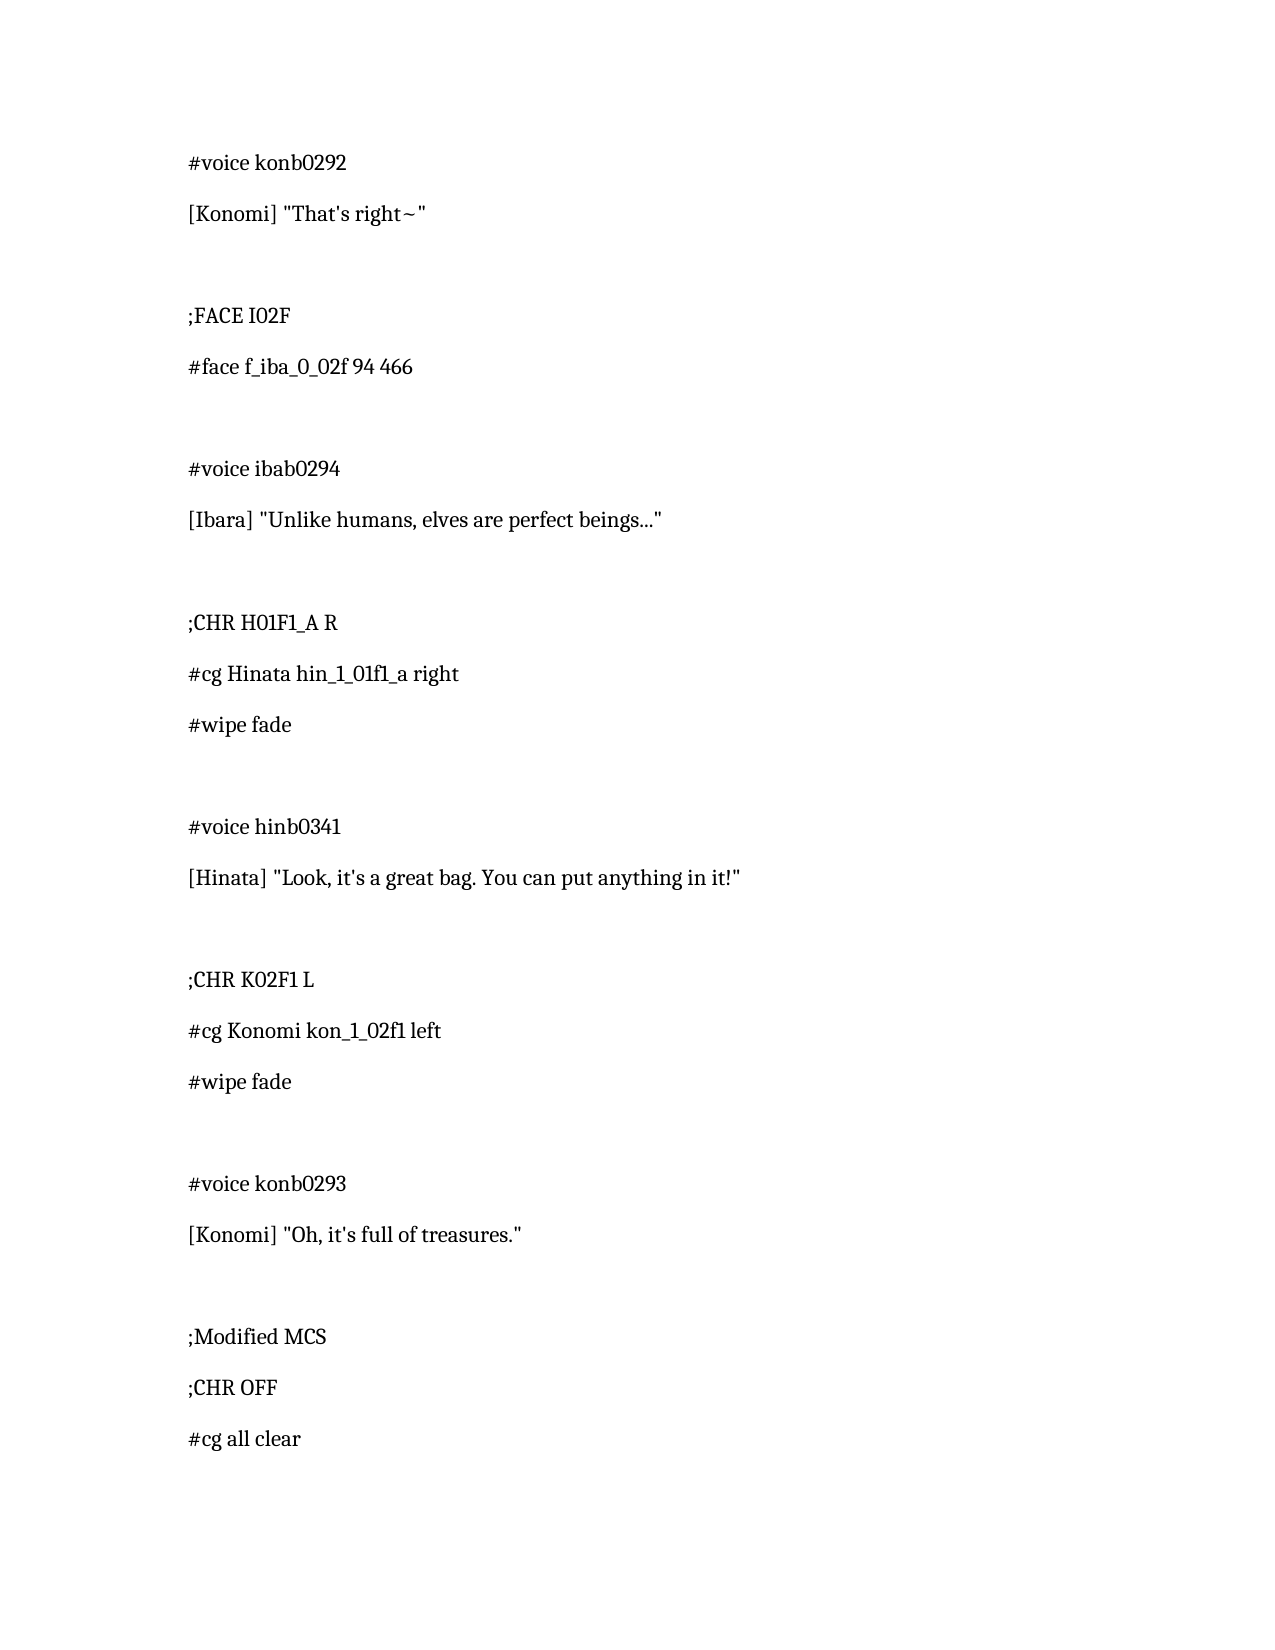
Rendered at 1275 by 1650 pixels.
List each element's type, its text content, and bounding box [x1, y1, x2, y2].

text ;Modified MCS [187, 1324, 1087, 1350]
text #cg all clear [187, 1426, 1087, 1452]
text ;CHR H01F1_A R [187, 609, 1087, 636]
text [Hinata] "Look, it's a great bag. You can put anything in it!" [187, 864, 1087, 891]
text ;FACE I02F [187, 303, 1087, 329]
text #face f_iba_0_02f 94 466 [187, 354, 1087, 381]
text [Konomi] "Oh, it's full of treasures." [187, 1222, 1087, 1248]
text #voice konb0292 [187, 150, 1087, 176]
text [Ibara] "Unlike humans, elves are perfect beings..." [187, 507, 1087, 534]
text #voice ibab0294 [187, 456, 1087, 483]
text #wipe fade [187, 711, 1087, 738]
text #cg Hinata hin_1_01f1_a right [187, 660, 1087, 687]
text ;CHR K02F1 L [187, 967, 1087, 993]
text ;CHR OFF [187, 1375, 1087, 1401]
text #voice hinb0341 [187, 813, 1087, 840]
text #voice konb0293 [187, 1171, 1087, 1197]
text #cg Konomi kon_1_02f1 left [187, 1018, 1087, 1044]
text #wipe fade [187, 1069, 1087, 1095]
text [Konomi] "That's right~" [187, 201, 1087, 227]
